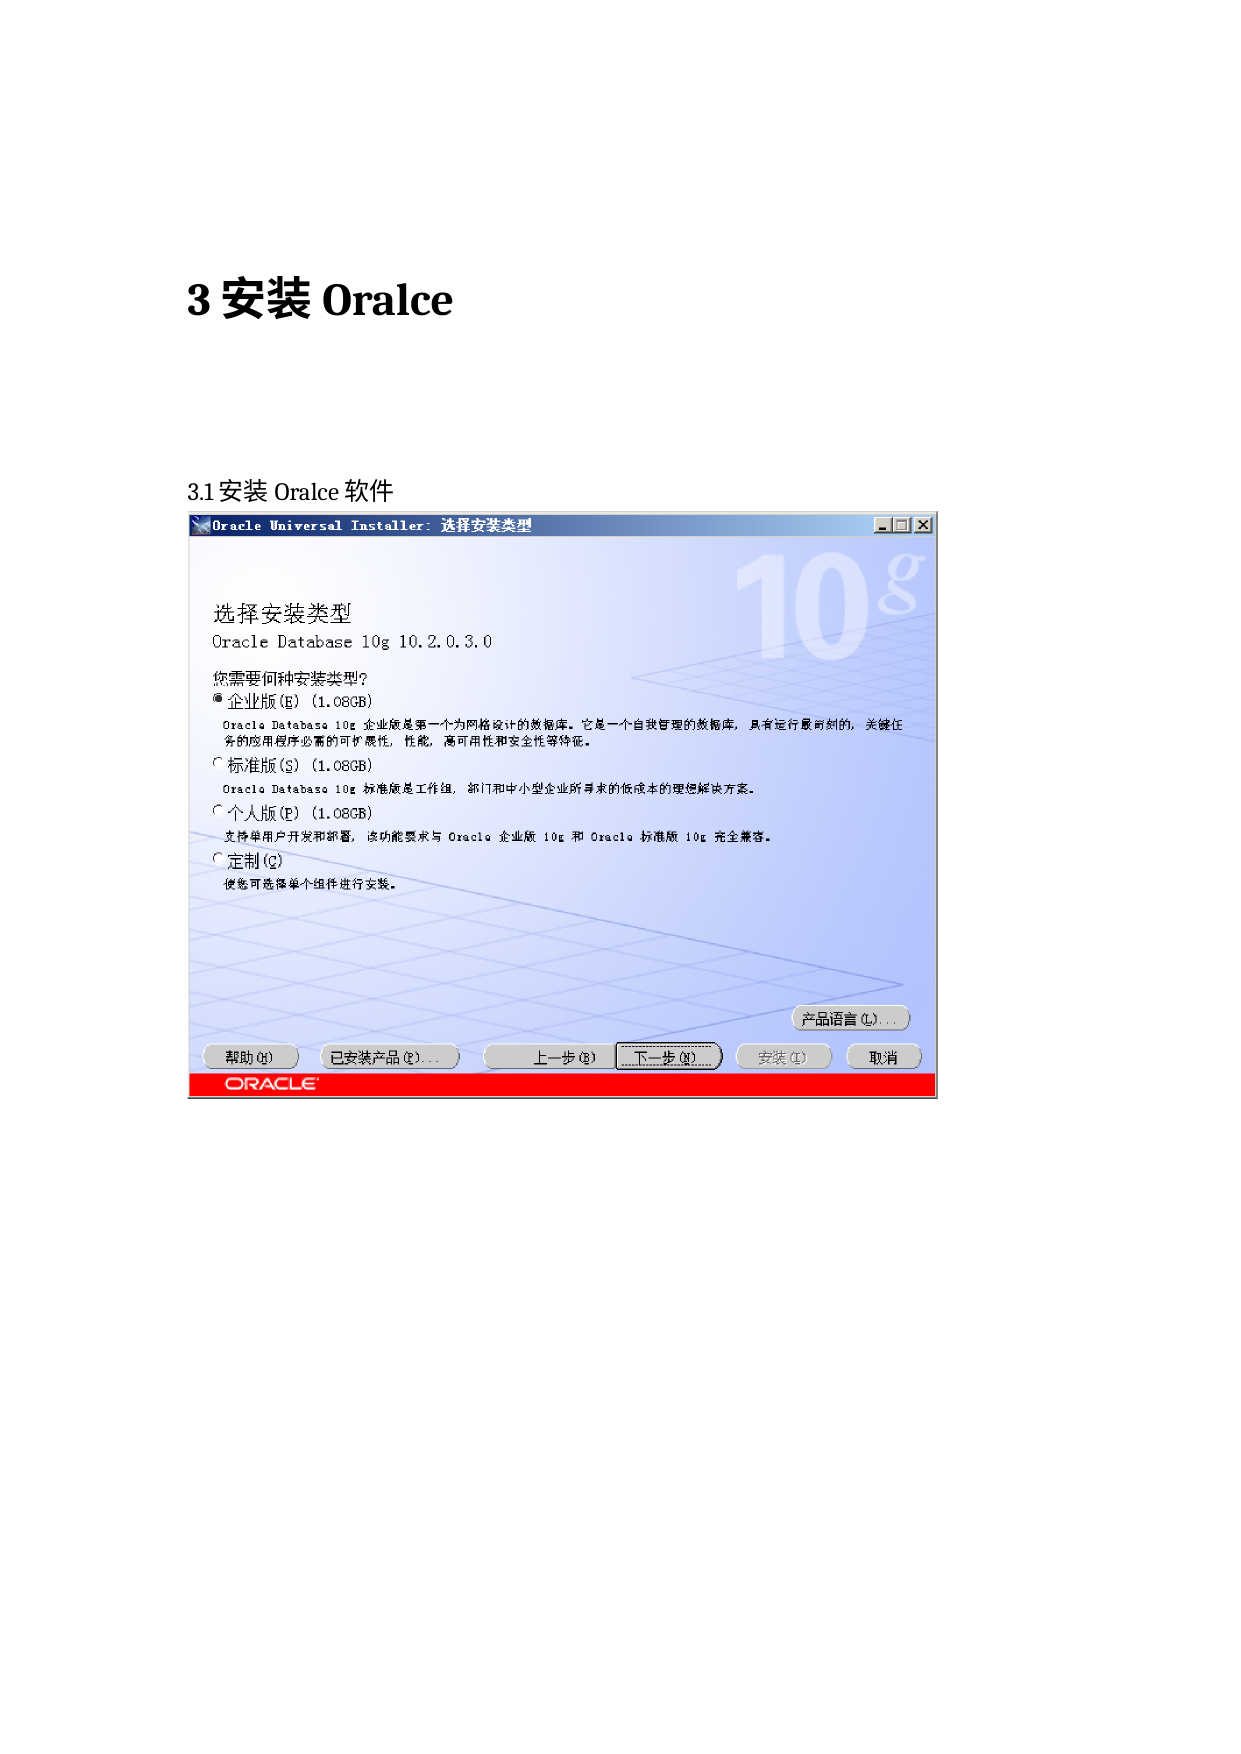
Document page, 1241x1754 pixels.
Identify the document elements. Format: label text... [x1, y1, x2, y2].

picture [187, 511, 938, 1099]
subtitle 3安装 Oralce [187, 251, 1053, 339]
text 3.1 安装 Oralce软件 [187, 467, 1053, 512]
